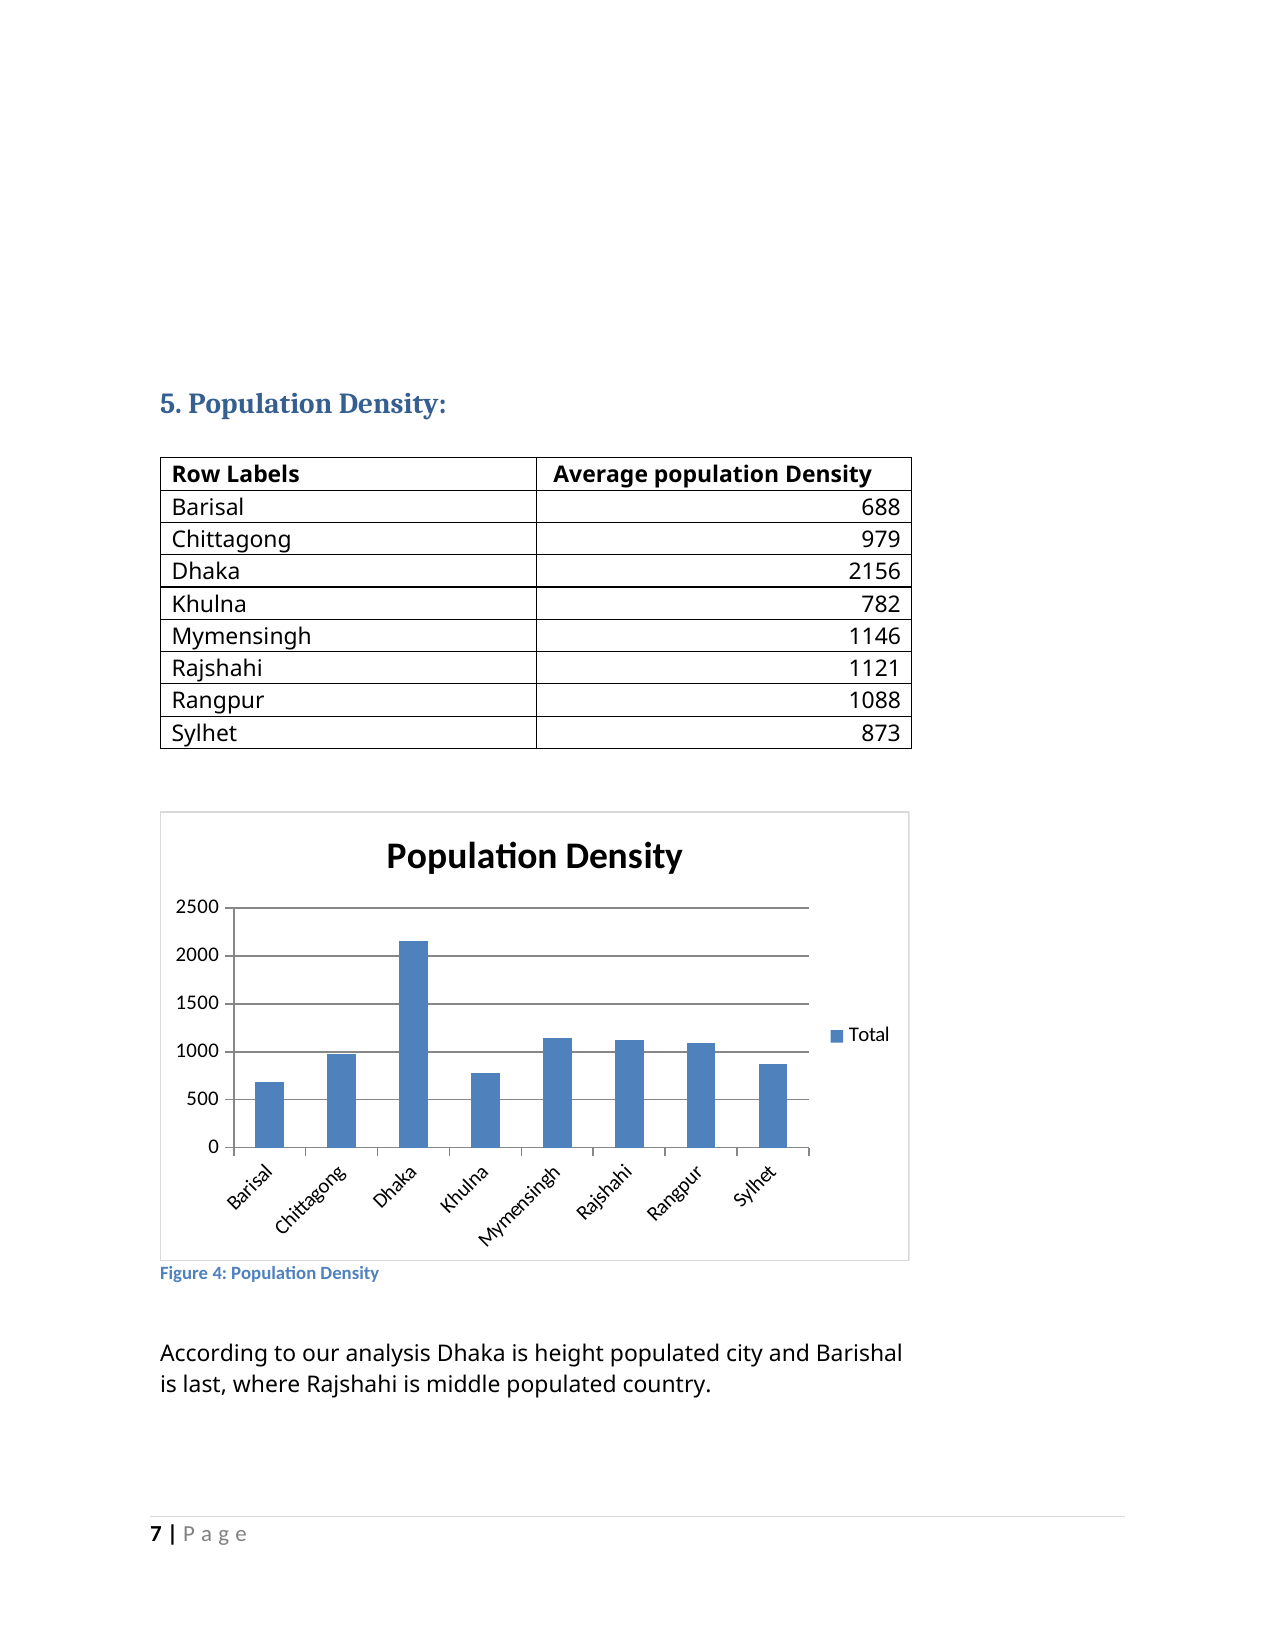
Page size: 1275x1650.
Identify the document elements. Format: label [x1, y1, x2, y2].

table_header [149, 150, 924, 1493]
